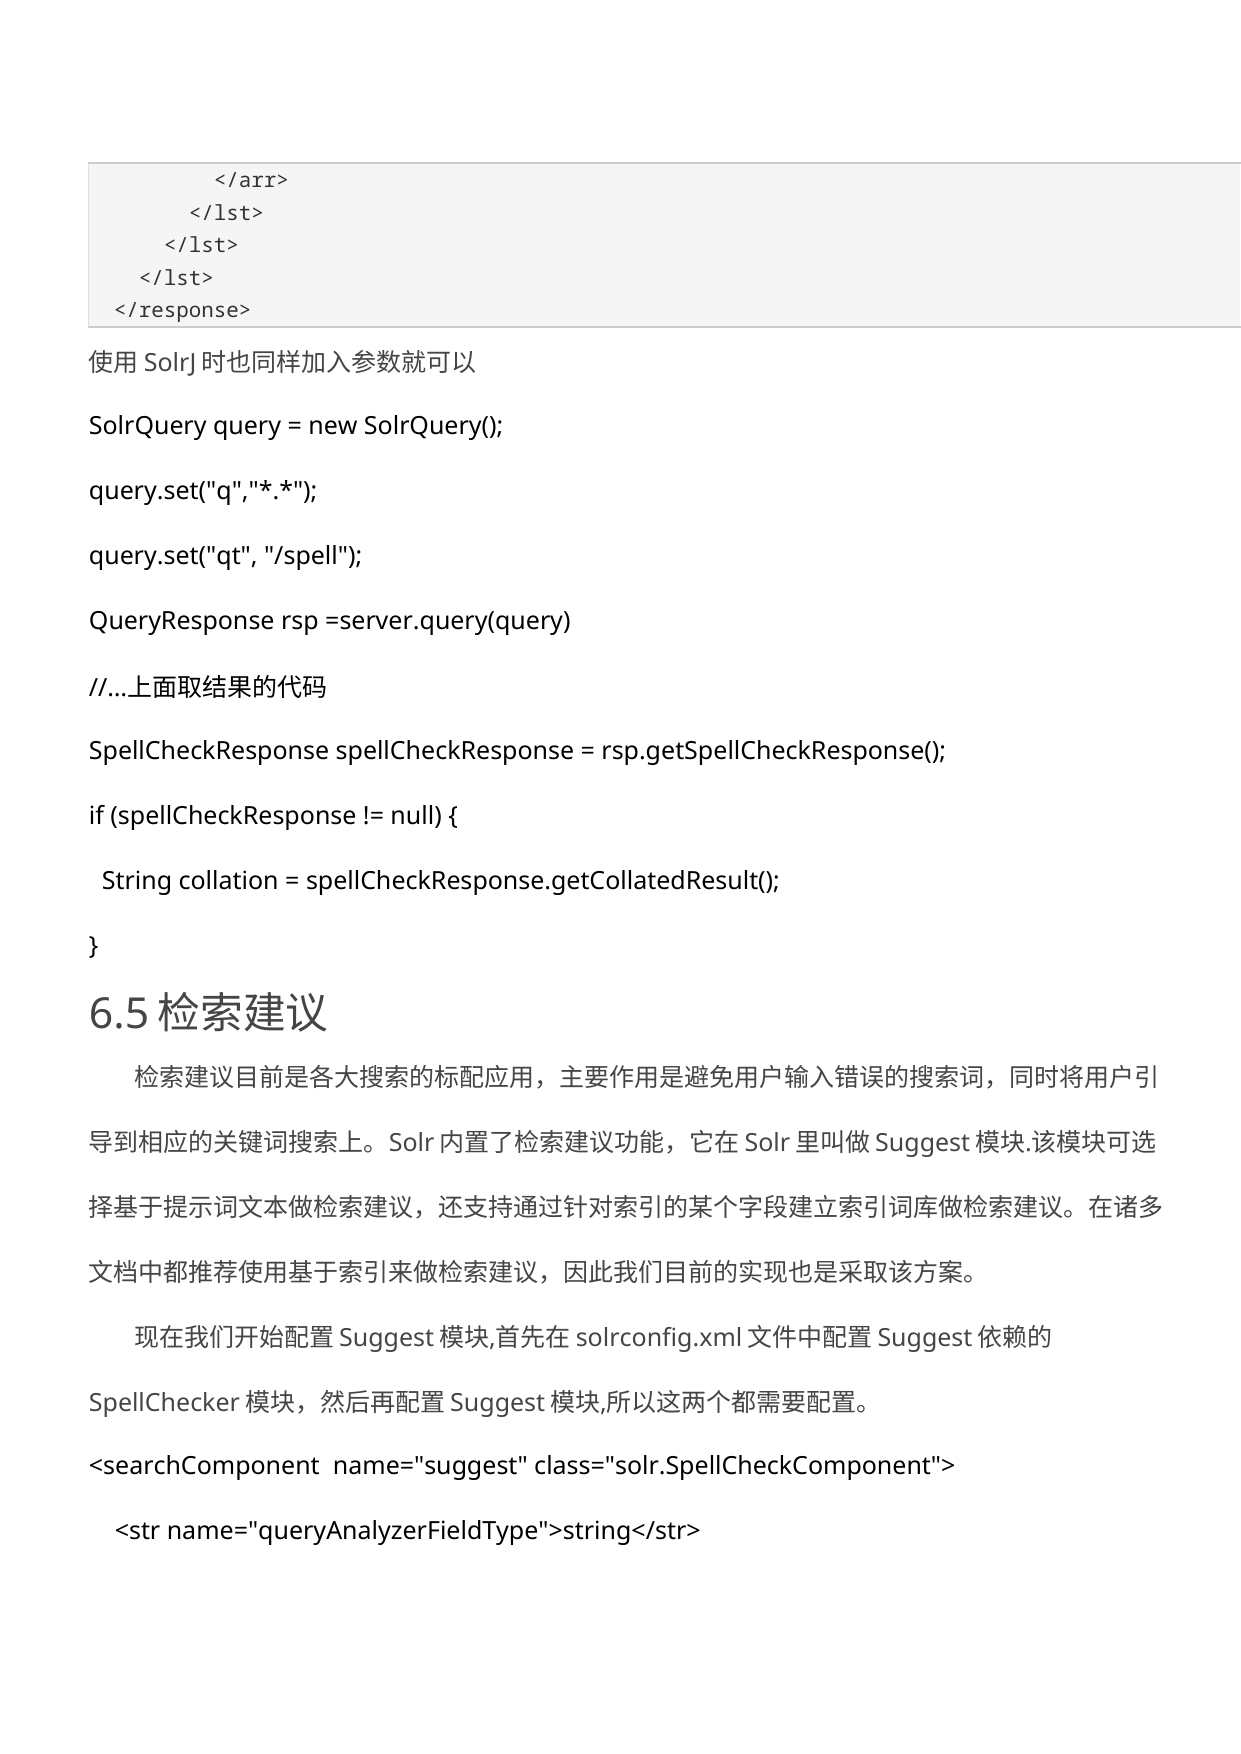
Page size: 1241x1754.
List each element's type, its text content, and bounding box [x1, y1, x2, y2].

table_header SolrQuery query = new SolrQuery(); query.set("q","*.*"); query.set("qt", "/spell"); QueryResponse rsp =server.query(query) //…上面取结果的代码 SpellCheckResponse spellCheckResponse = rsp.getSpellCheckResponse(); if (spellCheckResponse != null) { String collation = spellCheckResponse.getCollatedResult(); } [89, 393, 1240, 978]
text 现在我们开始配置Suggest模块,首先在solrconfig.xml文件中配置Suggest依赖的SpellChecker模块，然后再配置Suggest模块,所以这两个都需要配置。 [89, 1303, 1167, 1433]
text 使用SolrJ时也同样加入参数就可以 [89, 328, 1167, 393]
text 6.5检索建议 [89, 978, 1167, 1043]
text 检索建议目前是各大搜索的标配应用，主要作用是避免用户输入错误的搜索词，同时将用户引导到相应的关键词搜索上。Solr内置了检索建议功能，它在Solr里叫做Suggest模块.该模块可选择基于提示词文本做检索建议，还支持通过针对索引的某个字段建立索引词库做检索建议。在诸多文档中都推荐使用基于索引来做检索建议，因此我们目前的实现也是采取该方案。 [89, 1043, 1167, 1303]
